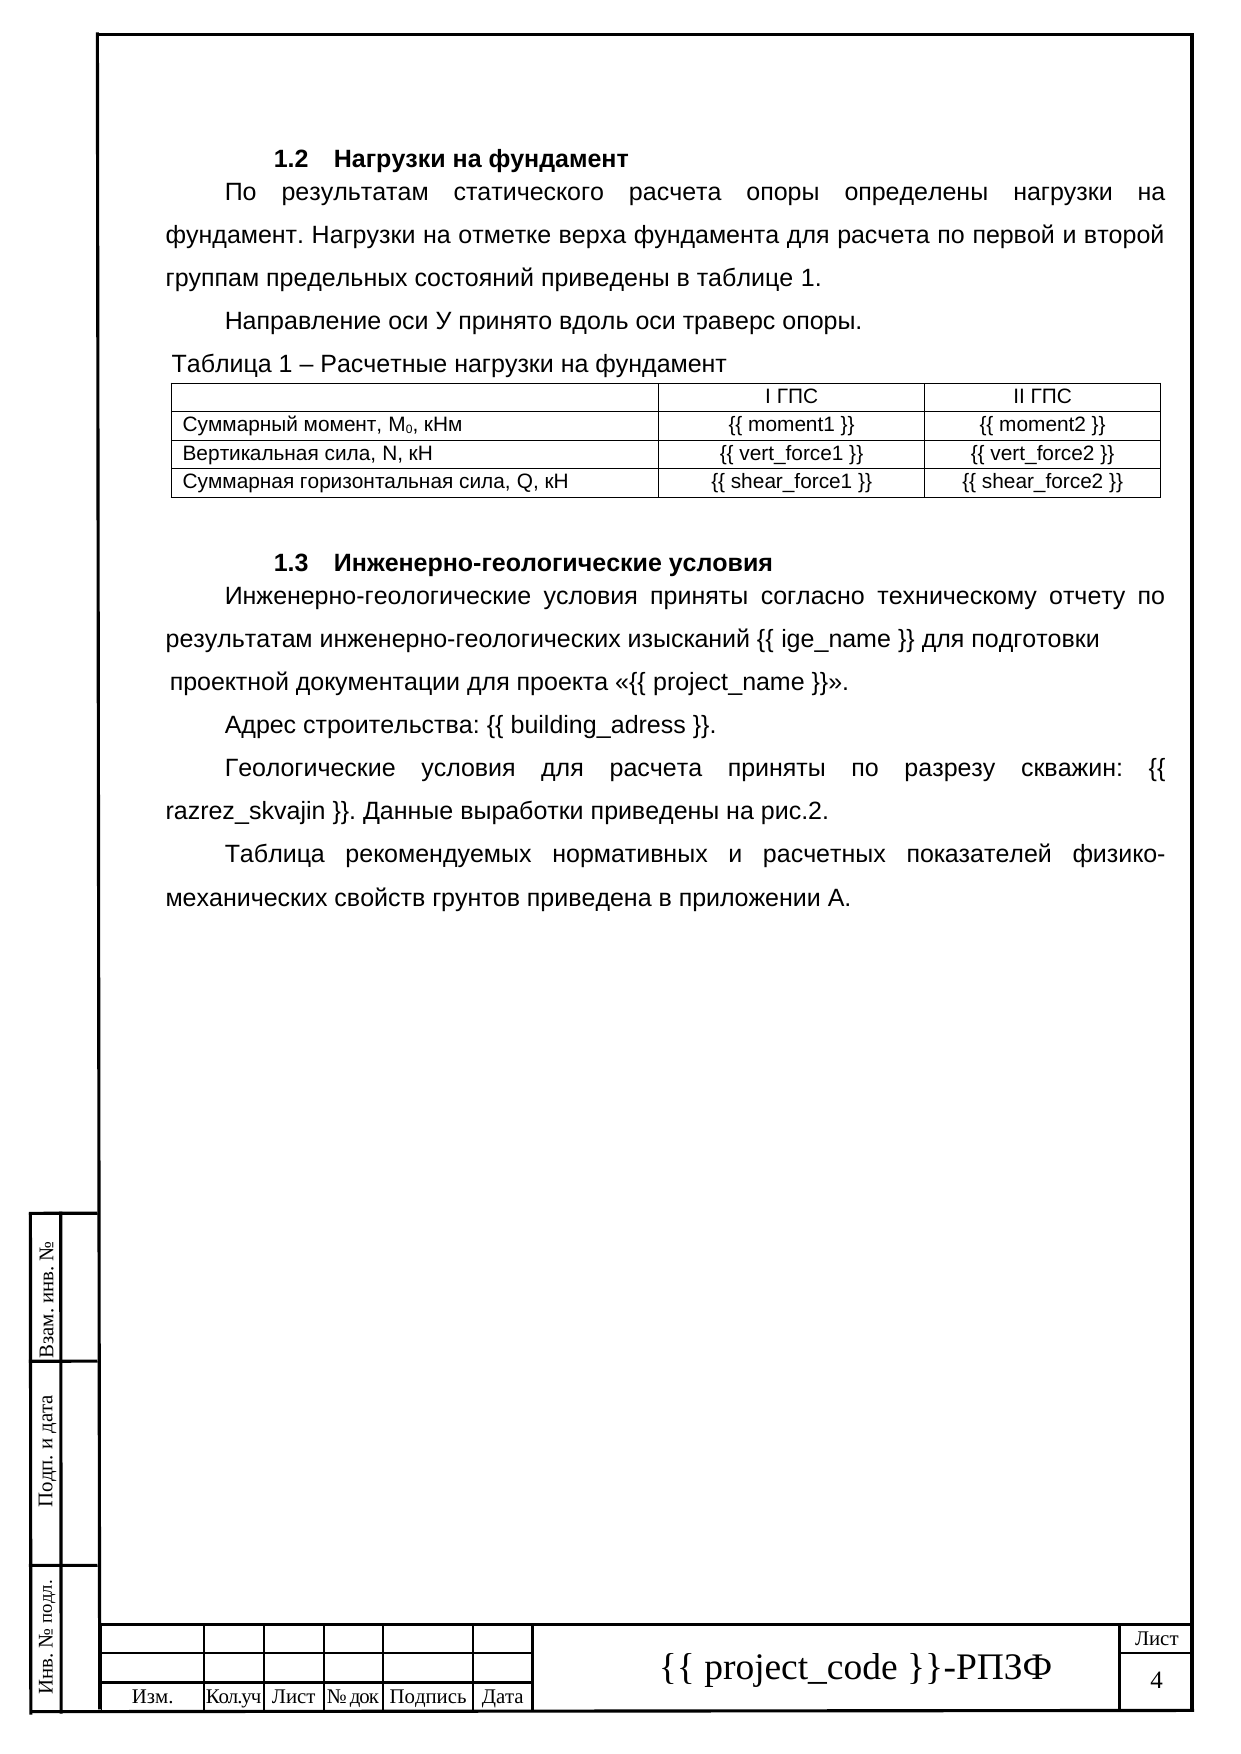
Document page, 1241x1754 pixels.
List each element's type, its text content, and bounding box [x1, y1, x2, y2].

subtitle Инженерно-геологические условия [273, 548, 1166, 576]
table_cell {{ shear_force2 }} [925, 469, 1160, 497]
table_cell Вертикальная сила, N, кН [172, 441, 658, 468]
subtitle Нагрузки на фундамент [273, 144, 1166, 173]
table_header [172, 384, 658, 411]
text По результатам статического расчета опоры определены нагрузки на фундамент. Нагрузки на отметке верха фундамента для расчета по первой и второй группам предельных состояний приведены в таблице 1. [165, 177, 1166, 292]
text Адрес строительства: {{ building_adress }}. [165, 710, 1166, 739]
table_cell {{ moment2 }} [925, 412, 1160, 439]
text проектной документации для проекта «{{ project_name }}». [142, 667, 1166, 696]
table_header I ГПС [659, 384, 924, 411]
table_cell {{ shear_force1 }} [659, 469, 924, 497]
table_cell {{ vert_force1 }} [659, 441, 924, 468]
text Инженерно-геологические условия приняты согласно техническому отчету по результатам инженерно-геологических изысканий {{ ige_name }} для подготовки [165, 581, 1166, 653]
text Направление оси У принято вдоль оси траверс опоры. [165, 306, 1166, 335]
table_header II ГПС [925, 384, 1160, 411]
table_cell Суммарный момент, M0, кНм [172, 412, 658, 439]
table_cell Суммарная горизонтальная сила, Q, кН [172, 469, 658, 497]
table_cell {{ moment1 }} [659, 412, 924, 439]
table_cell {{ vert_force2 }} [925, 441, 1160, 468]
text Таблица 1 – Расчетные нагрузки на фундамент [165, 349, 1166, 378]
text Таблица рекомендуемых нормативных и расчетных показателей физико-механических свойств грунтов приведена в приложении А. [165, 839, 1166, 911]
text Геологические условия для расчета приняты по разрезу скважин: {{ razrez_skvajin }}. Данные выработки приведены на рис.2. [165, 753, 1166, 825]
